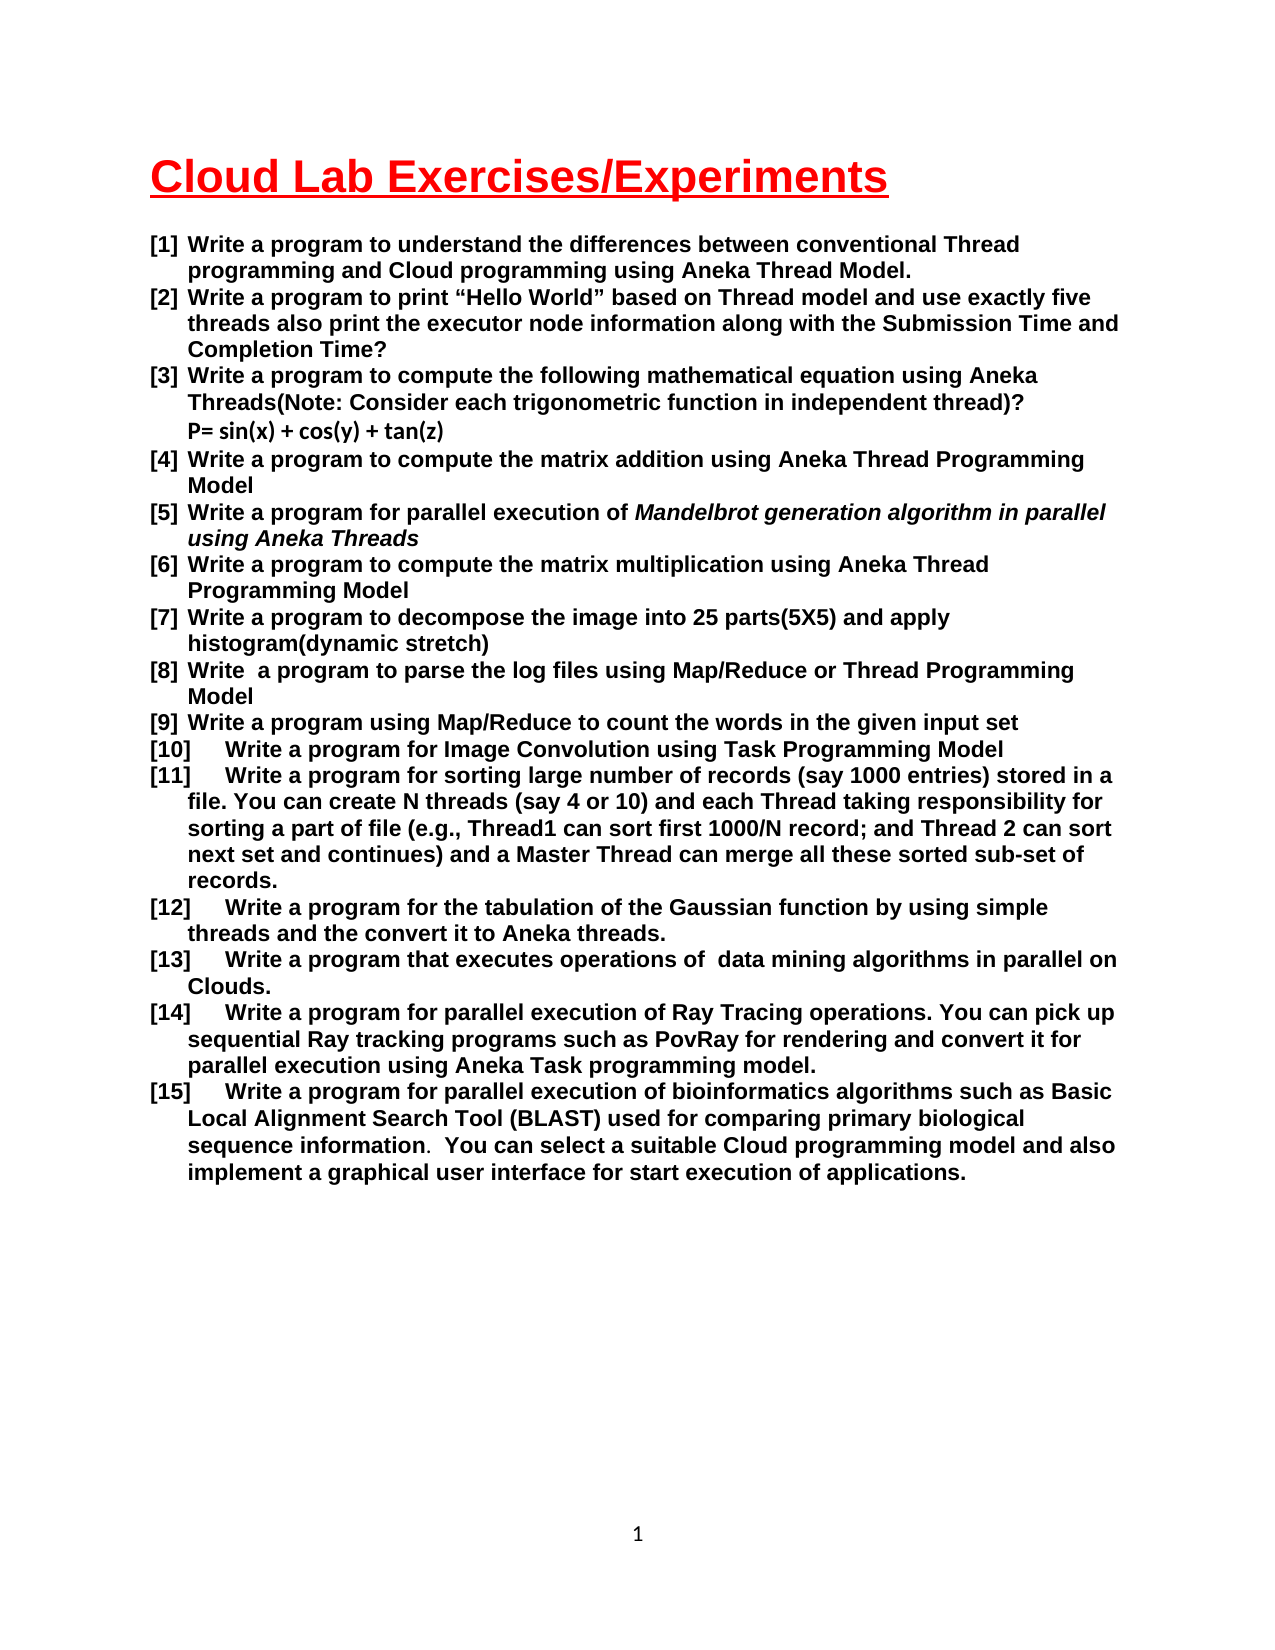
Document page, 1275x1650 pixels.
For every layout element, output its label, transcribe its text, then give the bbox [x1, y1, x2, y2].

list Write a program to parse the log files using Map/Reduce or Thread Programming Model [150, 657, 1125, 709]
list Write a program that executes operations of data mining algorithms in parallel on Clouds. [150, 946, 1125, 999]
text Cloud Lab Exercises/Experiments [150, 150, 1125, 203]
list Write a program to decompose the image into 25 parts(5X5) and apply histogram(dynamic stretch) [150, 604, 1125, 657]
list Write a program for parallel execution of bioinformatics algorithms such as Basic Local Alignment Search Tool (BLAST) used for comparing primary biological sequence information. You can select a suitable Cloud programming model and also implement a graphical user interface for start execution of applications. [150, 1078, 1125, 1185]
list Write a program using Map/Reduce to count the words in the given input set [150, 709, 1125, 736]
list Write a program for parallel execution of Ray Tracing operations. You can pick up sequential Ray tracking programs such as PovRay for rendering and convert it for parallel execution using Aneka Task programming model. [150, 999, 1125, 1078]
list Write a program for sorting large number of records (say 1000 entries) stored in a file. You can create N threads (say 4 or 10) and each Thread taking responsibility for sorting a part of file (e.g., Thread1 can sort first 1000/N record; and Thread 2 can sort next set and continues) and a Master Thread can merge all these sorted sub-set of records. [150, 762, 1125, 894]
list Write a program to compute the matrix addition using Aneka Thread Programming Model [150, 446, 1125, 498]
list Write a program for parallel execution of Mandelbrot generation algorithm in parallel using Aneka Threads [150, 498, 1125, 551]
list Write a program to compute the following mathematical equation using Aneka Threads(Note: Consider each trigonometric function in independent thread)? [150, 362, 1125, 415]
list Write a program for Image Convolution using Task Programming Model [150, 736, 1125, 762]
list Write a program to understand the differences between conventional Thread programming and Cloud programming using Aneka Thread Model. [150, 231, 1125, 283]
list Write a program to compute the matrix multiplication using Aneka Thread Programming Model [150, 551, 1125, 604]
list Write a program for the tabulation of the Gaussian function by using simple threads and the convert it to Aneka threads. [150, 894, 1125, 946]
list P= sin(x) + cos(y) + tan(z) [187, 415, 1125, 446]
list Write a program to print “Hello World” based on Thread model and use exactly five threads also print the executor node information along with the Submission Time and Completion Time? [150, 283, 1125, 362]
